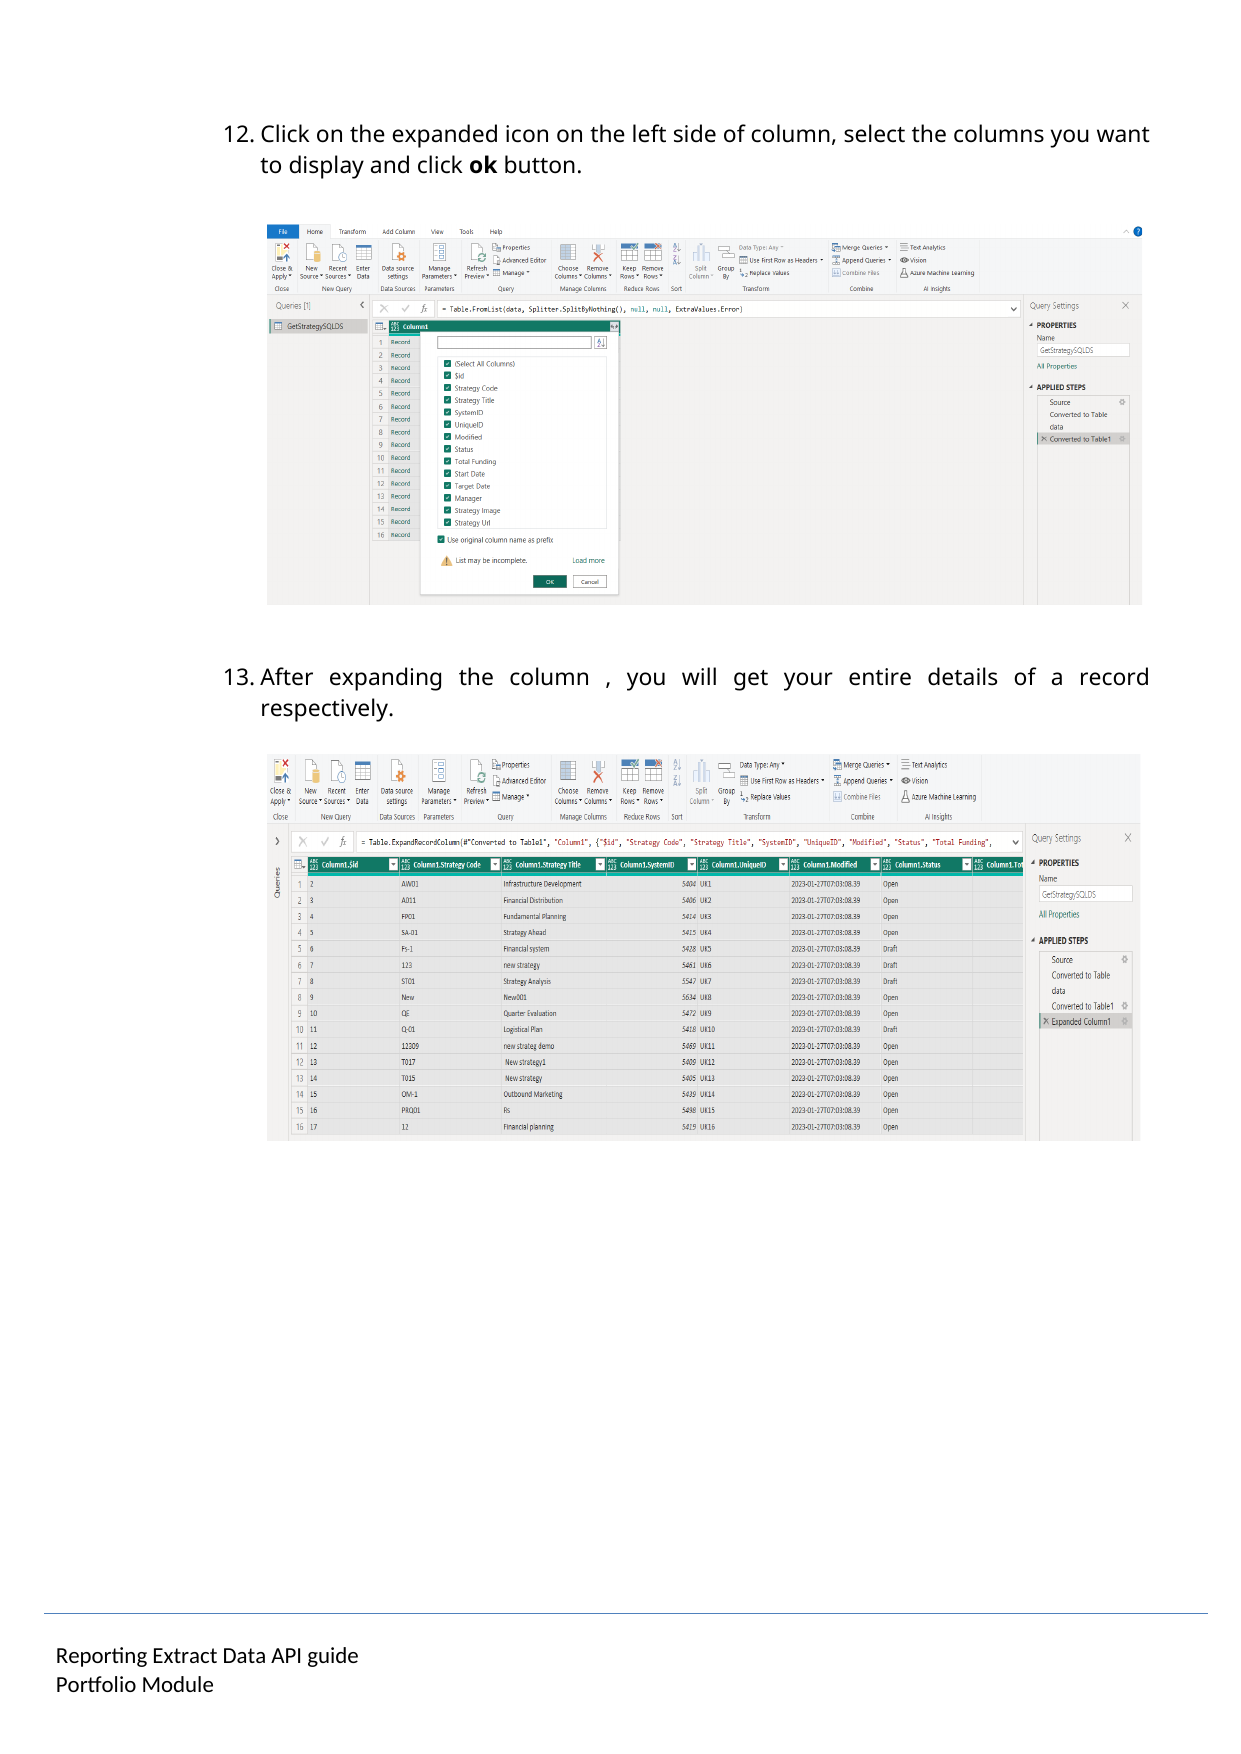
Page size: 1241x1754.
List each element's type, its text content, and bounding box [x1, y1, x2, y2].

list Click on the expanded icon on the left side of column, select the columns you want to display and click ok button. [223, 118, 1152, 181]
picture [267, 224, 1143, 605]
list After expanding the column , you will get your entire details of a record respectively. [223, 661, 1152, 723]
picture [267, 754, 1141, 1141]
